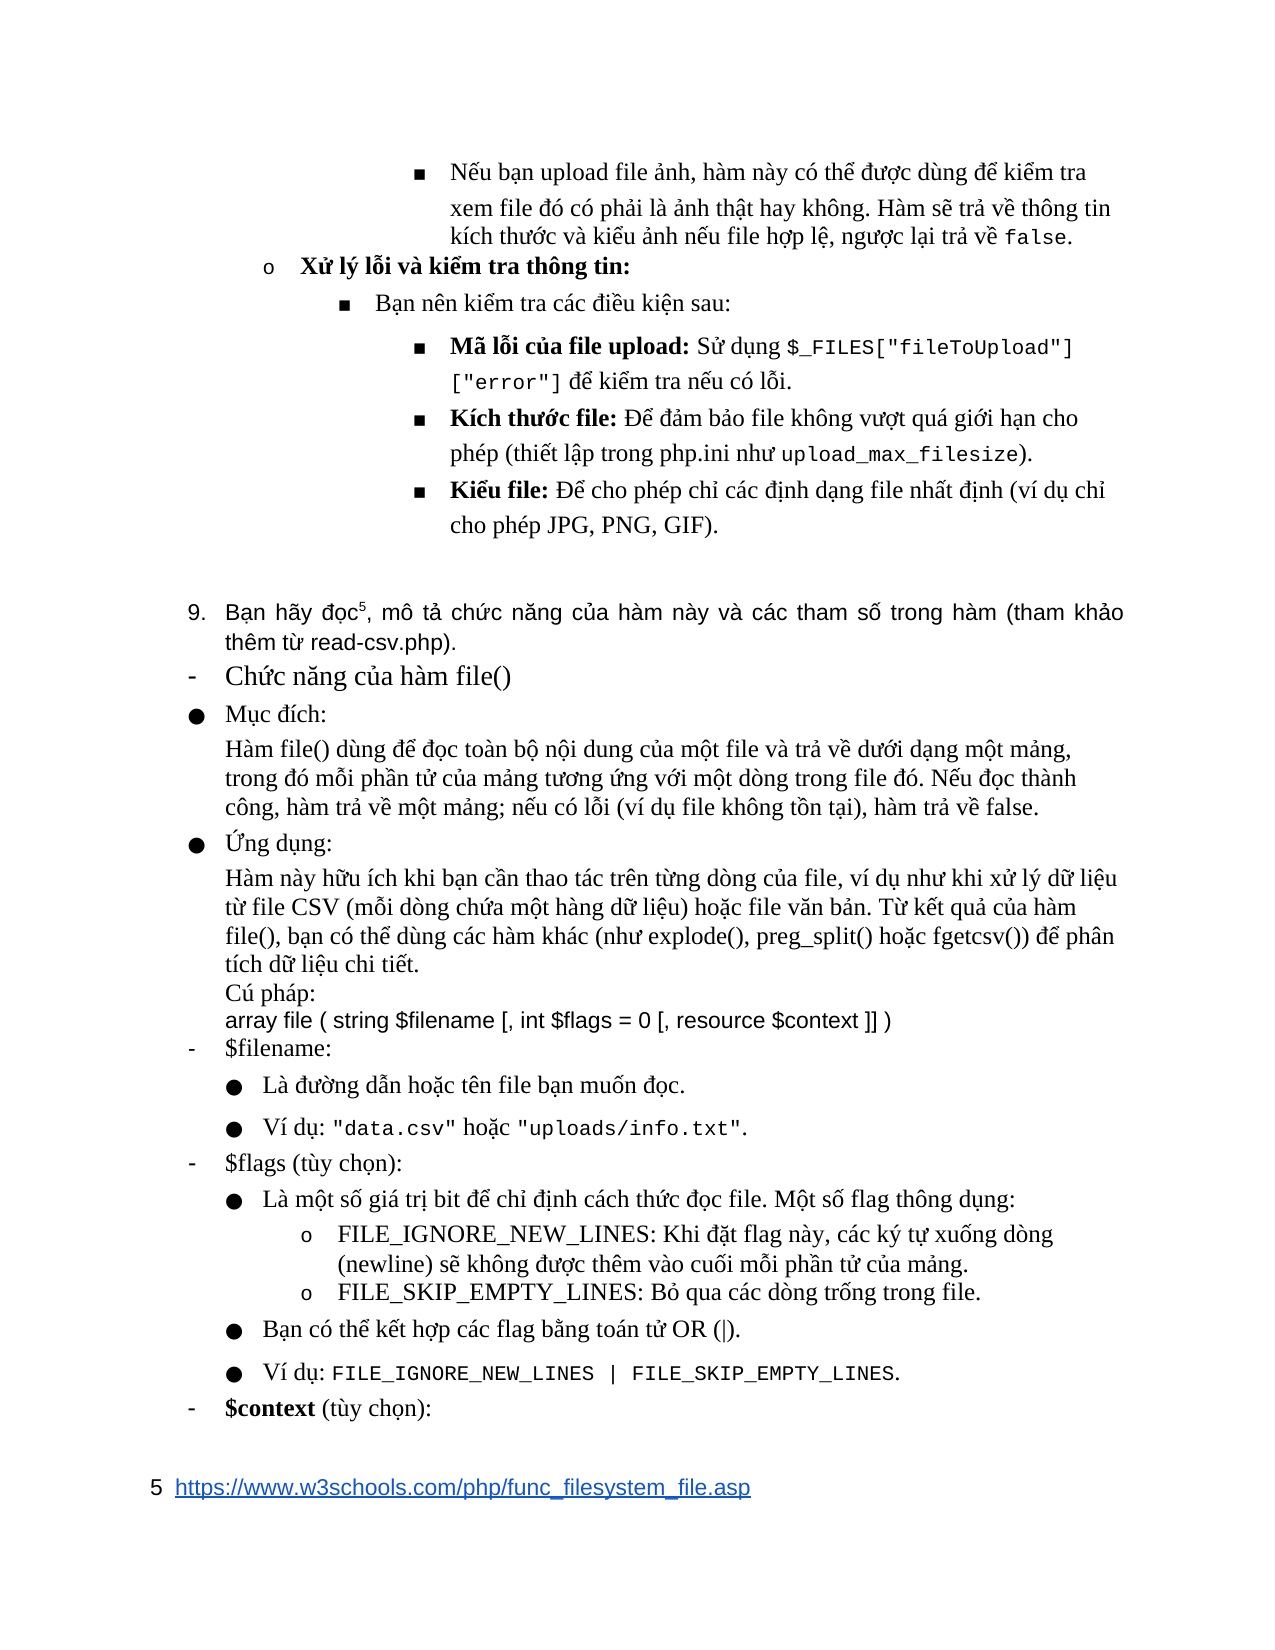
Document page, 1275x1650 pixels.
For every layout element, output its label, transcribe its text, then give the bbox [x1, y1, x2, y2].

list FILE_IGNORE_NEW_LINES: Khi đặt flag này, các ký tự xuống dòng (newline) sẽ không được thêm vào cuối mỗi phần tử của mảng. [300, 1219, 1125, 1277]
list Kích thước file: Để đảm bảo file không vượt quá giới hạn cho phép (thiết lập trong php.ini như upload_max_filesize). [412, 396, 1125, 468]
list Chức năng của hàm file() [187, 659, 1125, 692]
list Mã lỗi của file upload: Sử dụng $_FILES["fileToUpload"]["error"] để kiểm tra nếu có lỗi. [412, 323, 1125, 396]
list Bạn nên kiểm tra các điều kiện sau: [337, 281, 1125, 323]
list Kiểu file: Để cho phép chỉ các định dạng file nhất định (ví dụ chỉ cho phép JPG, PNG, GIF). [412, 468, 1125, 539]
list Nếu bạn upload file ảnh, hàm này có thể được dùng để kiểm tra xem file đó có phải là ảnh thật hay không. Hàm sẽ trả về thông tin kích thước và kiểu ảnh nếu file hợp lệ, ngược lại trả về false. [412, 150, 1125, 251]
list $context (tùy chọn): [187, 1392, 1125, 1421]
list Xử lý lỗi và kiểm tra thông tin: [262, 251, 1125, 281]
list Mục đích: Hàm file() dùng để đọc toàn bộ nội dung của một file và trả về dưới dạng một mảng, trong đó mỗi phần tử của mảng tương ứng với một dòng trong file đó. Nếu đọc thành công, hàm trả về một mảng; nếu có lỗi (ví dụ file không tồn tại), hàm trả về false. [187, 692, 1125, 821]
list $filename: [188, 1033, 1125, 1062]
text Cú pháp: [225, 978, 1125, 1007]
list Ứng dụng: Hàm này hữu ích khi bạn cần thao tác trên từng dòng của file, ví dụ như khi xử lý dữ liệu từ file CSV (mỗi dòng chứa một hàng dữ liệu) hoặc file văn bản. Từ kết quả của hàm file(), bạn có thể dùng các hàm khác (như explode(), preg_split() hoặc fgetcsv()) để phân tích dữ liệu chi tiết. [187, 821, 1125, 978]
list Ví dụ: "data.csv" hoặc "uploads/info.txt". [225, 1105, 1125, 1148]
text array file ( string $filename [, int $flags = 0 [, resource $context ]] ) [225, 1007, 1125, 1033]
list Là một số giá trị bit để chỉ định cách thức đọc file. Một số flag thông dụng: [225, 1176, 1125, 1219]
list Ví dụ: FILE_IGNORE_NEW_LINES | FILE_SKIP_EMPTY_LINES. [225, 1350, 1125, 1392]
list FILE_SKIP_EMPTY_LINES: Bỏ qua các dòng trống trong file. [300, 1277, 1125, 1307]
list Bạn có thể kết hợp các flag bằng toán tử OR (|). [225, 1307, 1125, 1350]
list Bạn hãy đọc, mô tả chức năng của hàm này và các tham số trong hàm (tham khảo thêm từ read-csv.php). [187, 599, 1125, 655]
list Là đường dẫn hoặc tên file bạn muốn đọc. [225, 1062, 1125, 1105]
list $flags (tùy chọn): [188, 1148, 1125, 1176]
